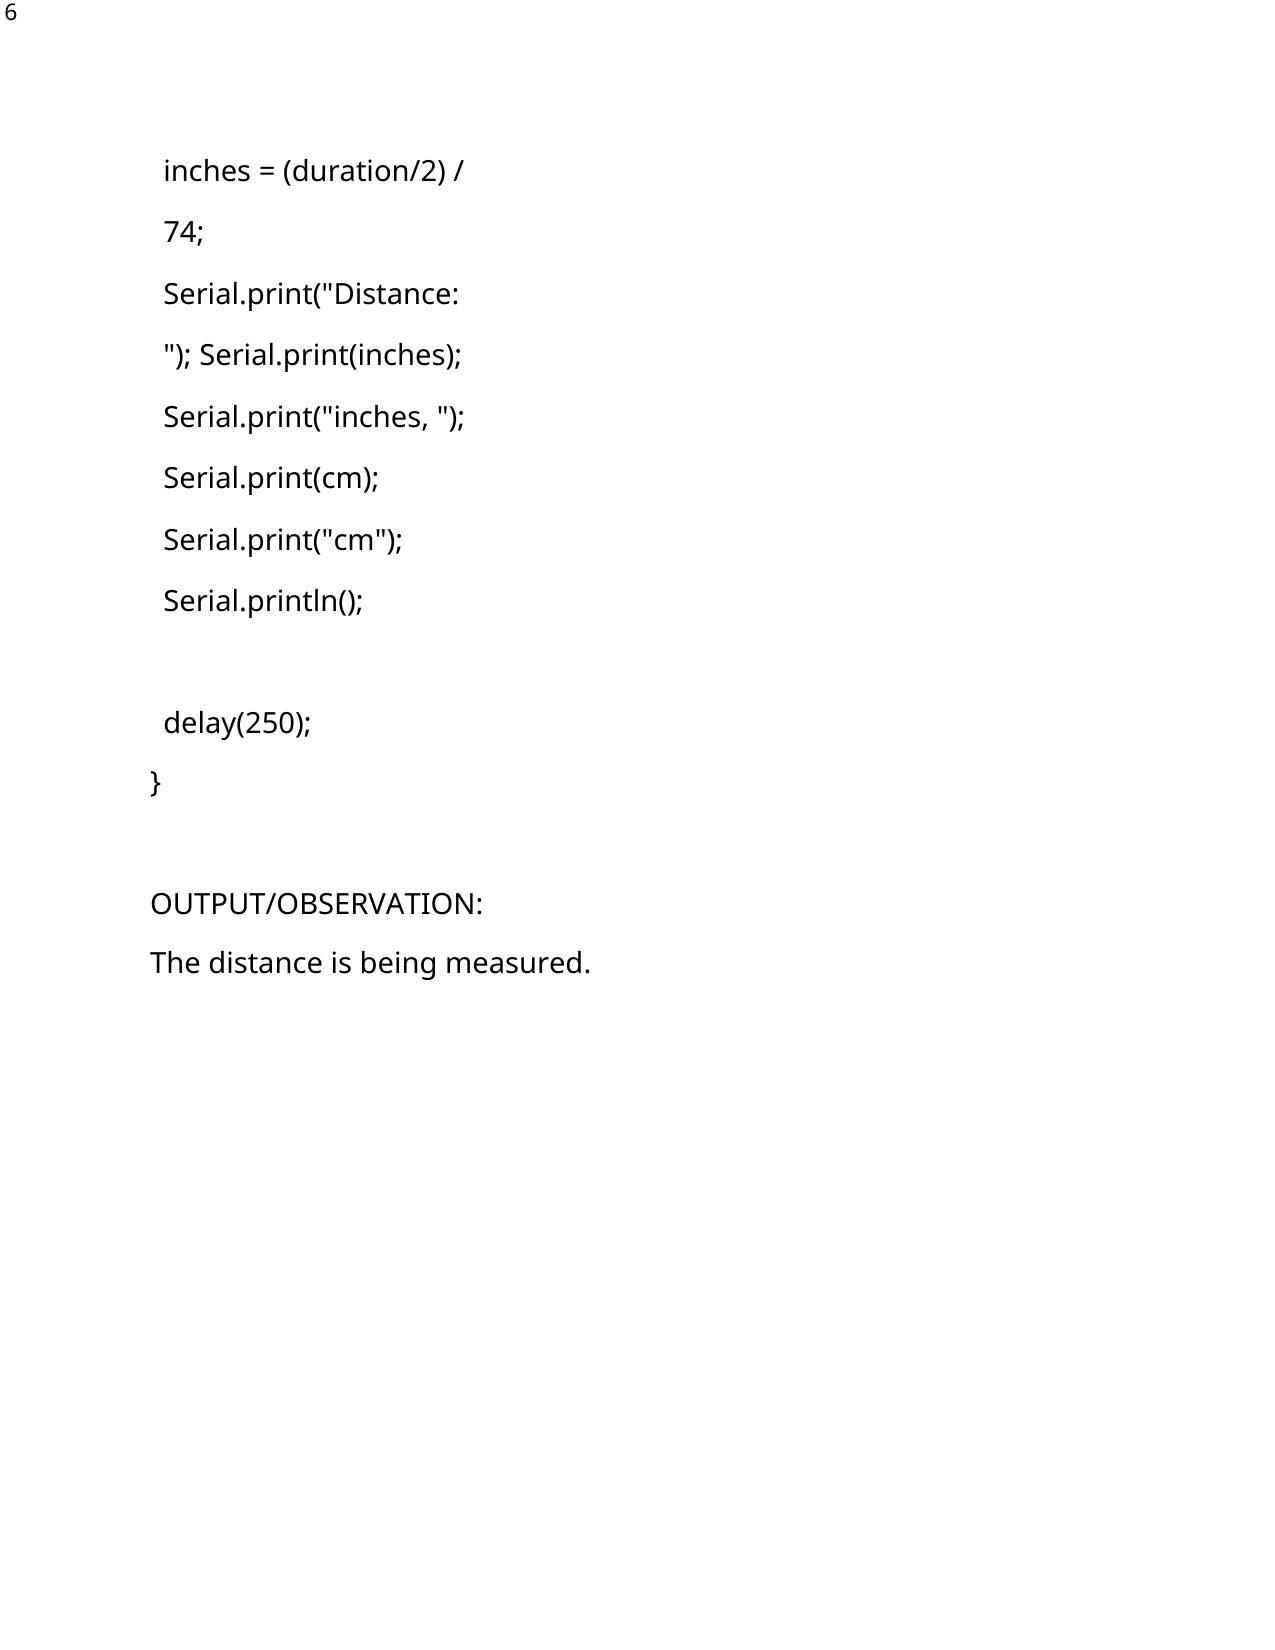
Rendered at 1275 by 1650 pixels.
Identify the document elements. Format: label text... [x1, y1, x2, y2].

text OUTPUT/OBSERVATION: [150, 884, 1139, 923]
text } [150, 761, 1139, 801]
text delay(250); [163, 702, 1139, 742]
text inches = (duration/2) / 74; Serial.print("Distance: "); Serial.print(inches); Serial.print("inches, "); Serial.print(cm); Serial.print("cm"); Serial.println(); [163, 150, 472, 620]
text The distance is being measured. [150, 943, 1139, 982]
